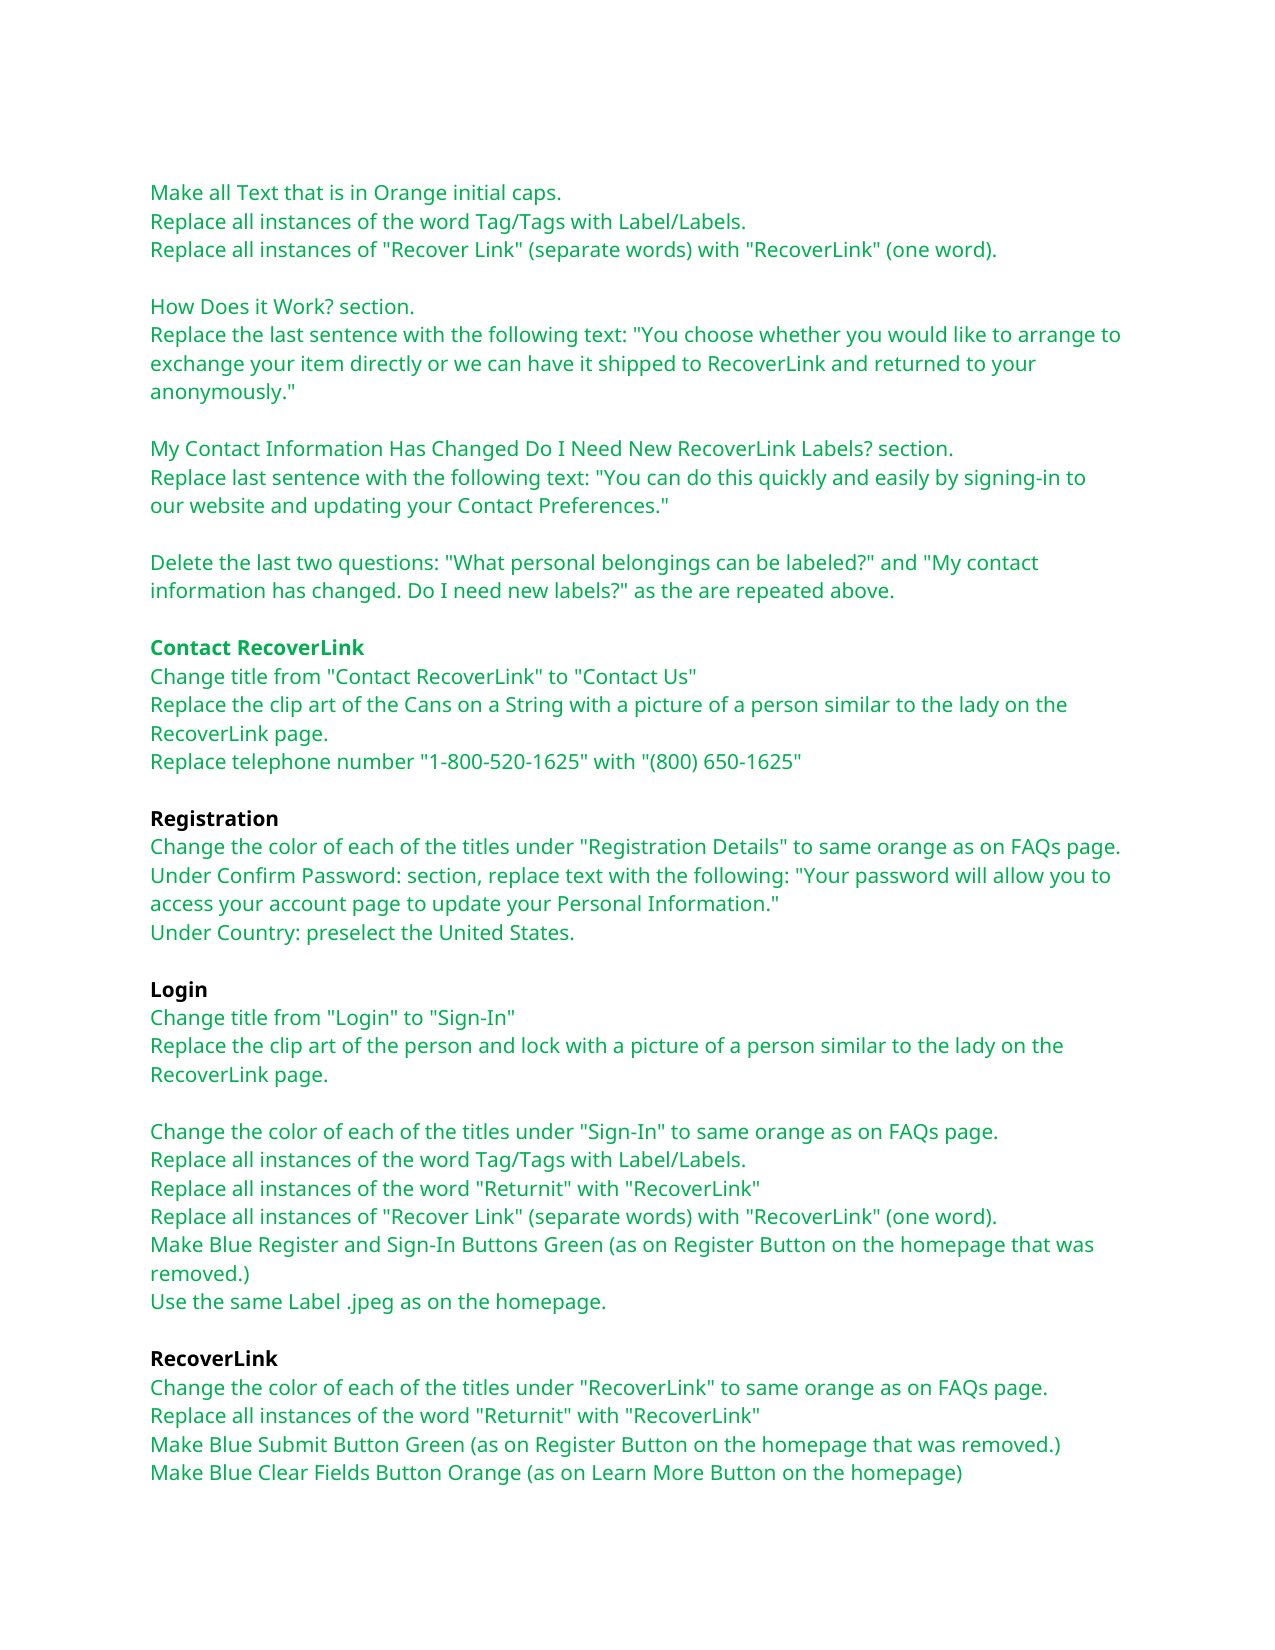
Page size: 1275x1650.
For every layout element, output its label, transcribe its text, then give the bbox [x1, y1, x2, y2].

text Change the color of each of the titles under "Registration Details" to same orange as on FAQs page. [150, 832, 1125, 861]
text Login [150, 975, 1125, 1003]
text Replace the clip art of the Cans on a String with a picture of a person similar to the lady on the RecoverLink page. [150, 690, 1125, 747]
text Make Blue Register and Sign-In Buttons Green (as on Register Button on the homepage that was removed.) [150, 1231, 1125, 1287]
text My Contact Information Has Changed Do I Need New RecoverLink Labels? section. [150, 434, 1125, 463]
text Change the color of each of the titles under "Sign-In" to same orange as on FAQs page. [150, 1117, 1125, 1145]
text Under Confirm Password: section, replace text with the following: "Your password will allow you to access your account page to update your Personal Information." [150, 861, 1125, 918]
text Replace all instances of the word Tag/Tags with Label/Labels. [150, 207, 1125, 235]
text Replace telephone number "1-800-520-1625" with "(800) 650-1625" [150, 747, 1125, 776]
text Make all Text that is in Orange initial caps. [150, 178, 1125, 207]
text Registration [150, 804, 1125, 832]
text Under Country: preselect the United States. [150, 918, 1125, 946]
text Replace the last sentence with the following text: "You choose whether you would like to arrange to exchange your item directly or we can have it shipped to RecoverLink and returned to your anonymously." [150, 321, 1125, 406]
text Change title from "Login" to "Sign-In" [150, 1003, 1125, 1032]
text Replace all instances of "Recover Link" (separate words) with "RecoverLink" (one word). [150, 1202, 1125, 1231]
text Replace all instances of the word Tag/Tags with Label/Labels. [150, 1145, 1125, 1174]
text Replace the clip art of the person and lock with a picture of a person similar to the lady on the RecoverLink page. [150, 1032, 1125, 1088]
text Change the color of each of the titles under "RecoverLink" to same orange as on FAQs page. [150, 1373, 1125, 1401]
text Delete the last two questions: "What personal belongings can be labeled?" and "My contact information has changed. Do I need new labels?" as the are repeated above. [150, 548, 1125, 605]
text Contact RecoverLink [150, 633, 1125, 662]
text RecoverLink [150, 1344, 1125, 1373]
text How Does it Work? section. [150, 292, 1125, 321]
text Use the same Label .jpeg as on the homepage. [150, 1287, 1125, 1316]
text Replace all instances of the word "Returnit" with "RecoverLink" [150, 1174, 1125, 1202]
text Make Blue Submit Button Green (as on Register Button on the homepage that was removed.) [150, 1430, 1125, 1458]
text Replace last sentence with the following text: "You can do this quickly and easily by signing-in to our website and updating your Contact Preferences." [150, 463, 1125, 520]
text Make Blue Clear Fields Button Orange (as on Learn More Button on the homepage) [150, 1458, 1125, 1487]
text Replace all instances of the word "Returnit" with "RecoverLink" [150, 1401, 1125, 1430]
text Replace all instances of "Recover Link" (separate words) with "RecoverLink" (one word). [150, 235, 1125, 264]
text Change title from "Contact RecoverLink" to "Contact Us" [150, 662, 1125, 690]
